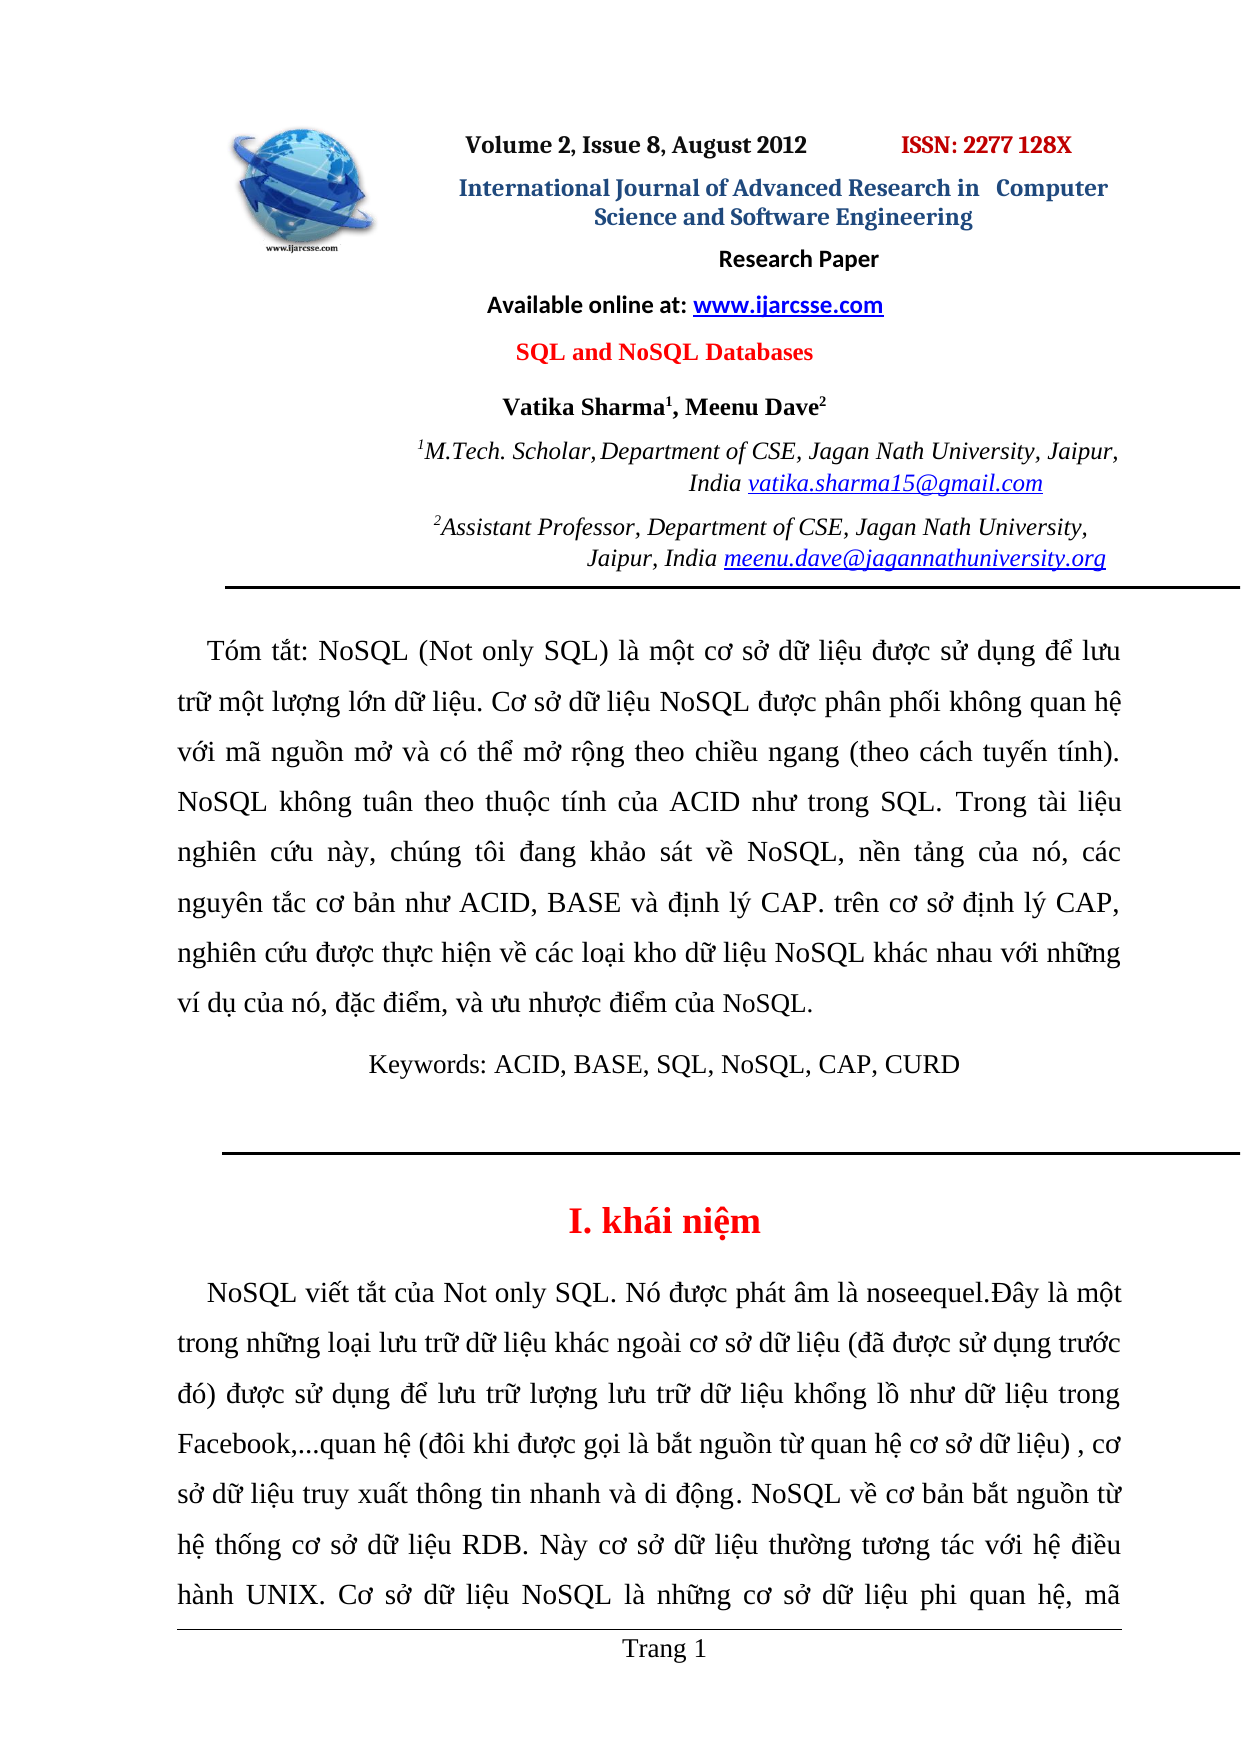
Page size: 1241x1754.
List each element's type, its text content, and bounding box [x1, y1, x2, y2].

text 2Assistant Professor, Department of CSE, Jagan Nath University, Jaipur, India meenu.dave@jagannathuniversity.org [400, 512, 1122, 572]
text 1M.Tech. Scholar, Department of CSE, Jagan Nath University, Jaipur, India vatika.sharma15@gmail.com [414, 436, 1122, 496]
text Available online at: www.ijarcsse.com [218, 289, 1122, 319]
text International Journal of Advanced Research in Computer Science and Software Engineering [387, 174, 1122, 231]
text Tóm tắt: NoSQL (Not only SQL) là một cơ sở dữ liệu được sử dụng để lưu trữ một lượng lớn dữ liệu. Cơ sở dữ liệu NoSQL được phân phối không quan hệ với mã nguồn mở và có thể mở rộng theo chiều ngang (theo cách tuyến tính). NoSQL không tuân theo thuộc tính của ACID như trong SQL. Trong tài liệu nghiên cứu này, chúng tôi đang khảo sát về NoSQL, nền tảng của nó, các nguyên tắc cơ bản như ACID, BASE và định lý CAP. trên cơ sở định lý CAP, nghiên cứu được thực hiện về các loại kho dữ liệu NoSQL khác nhau với những ví dụ của nó, đặc điểm, và ưu nhược điểm của NoSQL. [177, 633, 1122, 1019]
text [177, 1275, 1122, 1611]
text Research Paper [387, 244, 1122, 274]
text Vatika Sharma1, Meenu Dave2 [206, 392, 1122, 421]
text Volume 2, Issue 8, August 2012 ISSN: 2277 128X [387, 131, 1092, 159]
picture [217, 107, 387, 275]
subtitle SQL and NoSQL Databases [177, 337, 1122, 366]
subtitle I. khái niệm [177, 1198, 1122, 1241]
text Keywords: ACID, BASE, SQL, NoSQL, CAP, CURD [177, 1048, 1122, 1079]
